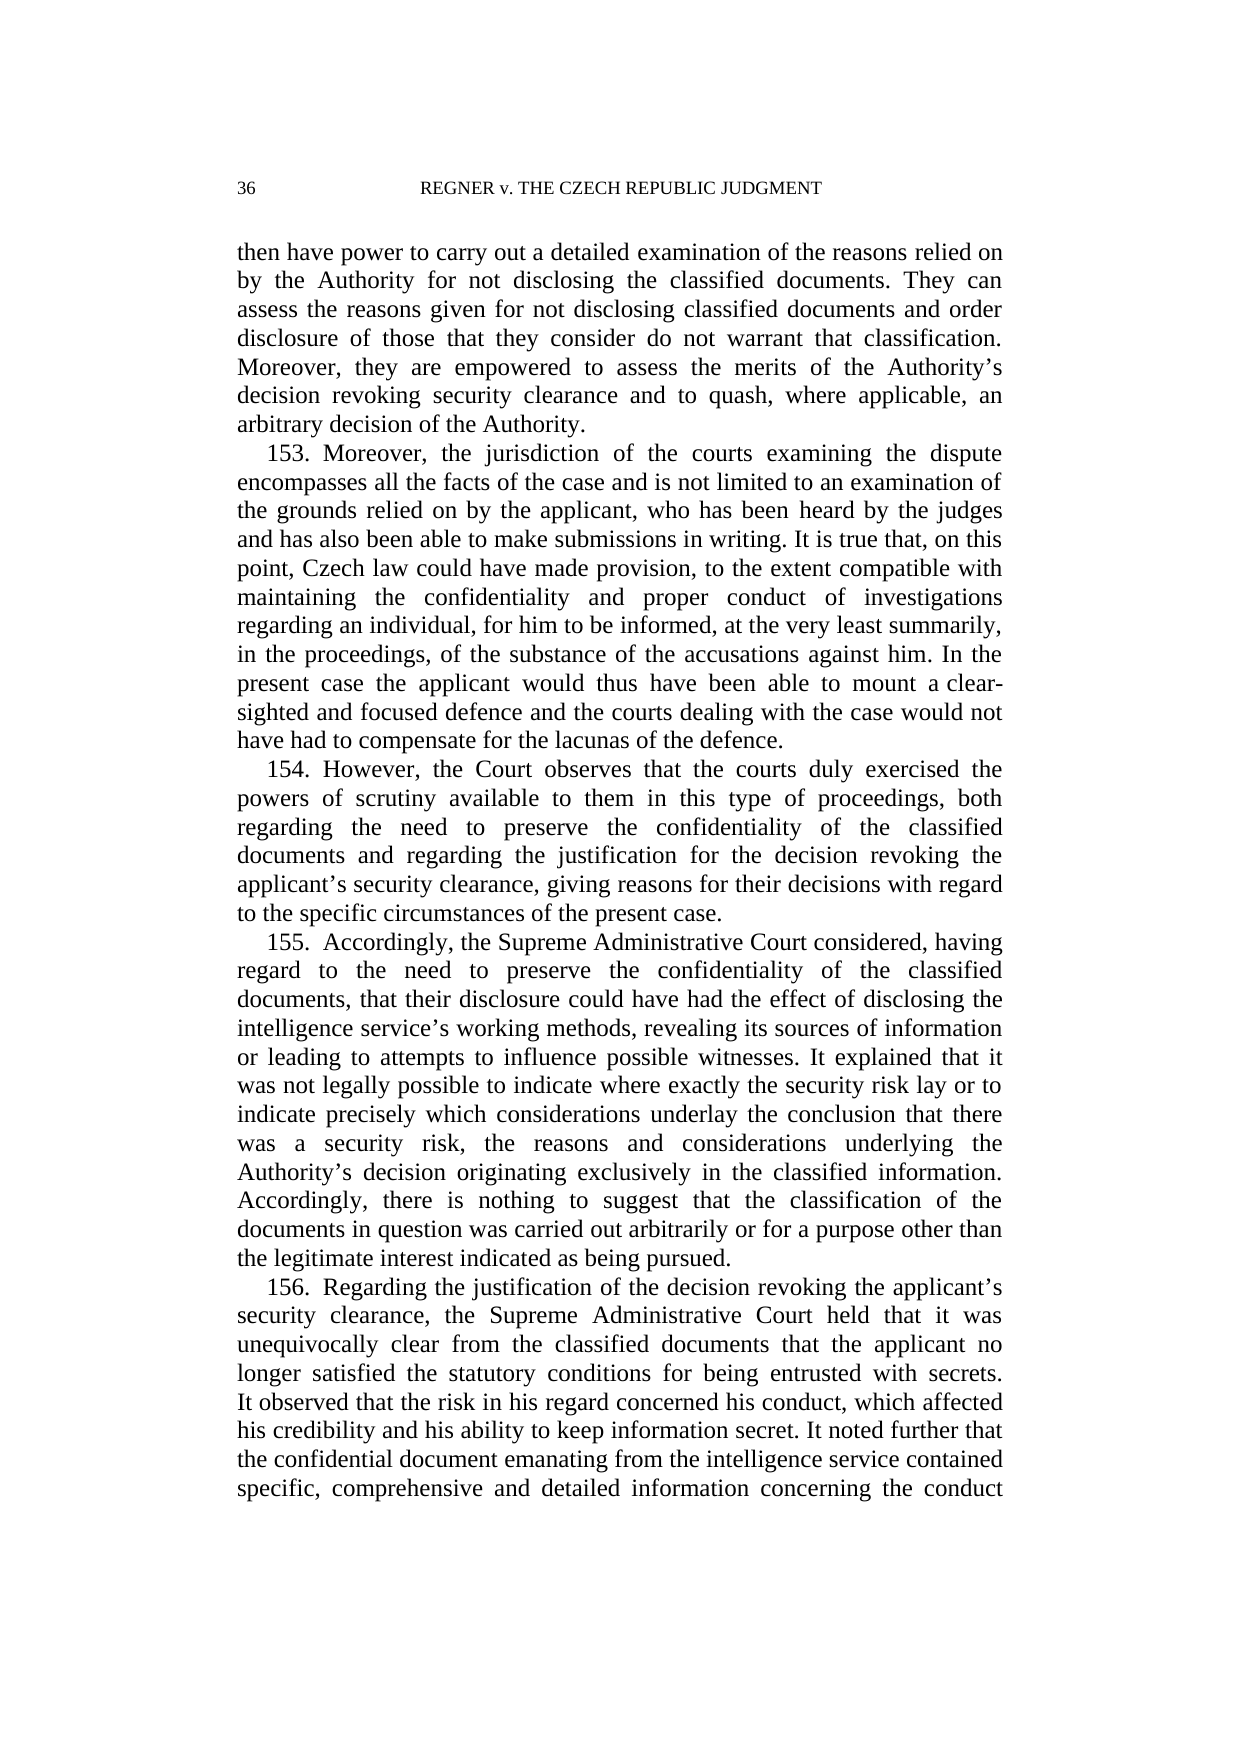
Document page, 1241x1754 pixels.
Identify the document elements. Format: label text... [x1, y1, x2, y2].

text 154. However, the Court observes that the courts duly exercised the powers of scrutiny available to them in this type of proceedings, both regarding the need to preserve the confidentiality of the classified documents and regarding the justification for the decision revoking the applicant’s security clearance, giving reasons for their decisions with regard to the specific circumstances of the present case. [237, 754, 1003, 927]
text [237, 237, 1003, 438]
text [237, 1272, 1003, 1502]
text 153. Moreover, the jurisdiction of the courts examining the dispute encompasses all the facts of the case and is not limited to an examination of the grounds relied on by the applicant, who has been heard by the judges and has also been able to make submissions in writing. It is true that, on this point, Czech law could have made provision, to the extent compatible with maintaining the confidentiality and proper conduct of investigations regarding an individual, for him to be informed, at the very least summarily, in the proceedings, of the substance of the accusations against him. In the present case the applicant would thus have been able to mount a clear-sighted and focused defence and the courts dealing with the case would not have had to compensate for the lacunas of the defence. [237, 438, 1003, 754]
text 155. Accordingly, the Supreme Administrative Court considered, having regard to the need to preserve the confidentiality of the classified documents, that their disclosure could have had the effect of disclosing the intelligence service’s working methods, revealing its sources of information or leading to attempts to influence possible witnesses. It explained that it was not legally possible to indicate where exactly the security risk lay or to indicate precisely which considerations underlay the conclusion that there was a security risk, the reasons and considerations underlying the Authority’s decision originating exclusively in the classified information. Accordingly, there is nothing to suggest that the classification of the documents in question was carried out arbitrarily or for a purpose other than the legitimate interest indicated as being pursued. [237, 927, 1003, 1272]
